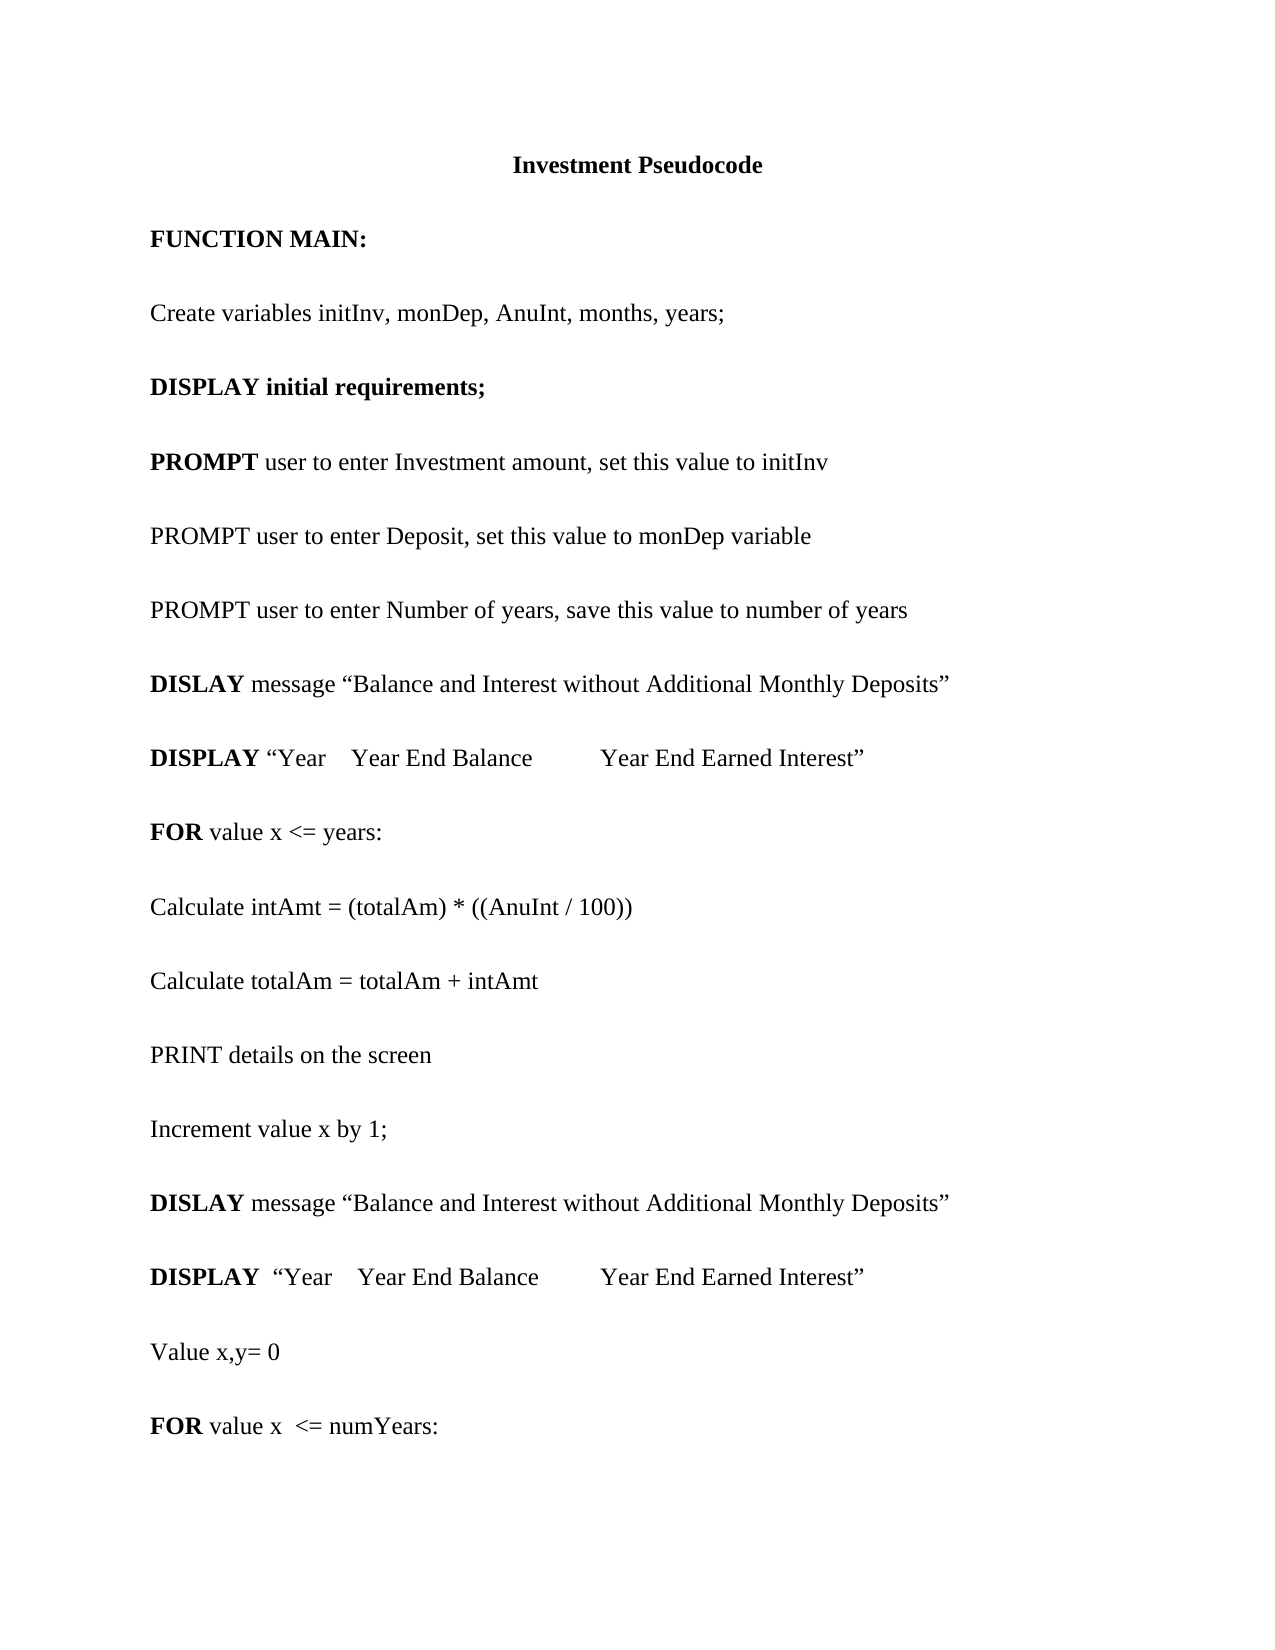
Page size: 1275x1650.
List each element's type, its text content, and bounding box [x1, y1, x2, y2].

text Calculate totalAm = totalAm + intAmt [150, 966, 1125, 994]
text FOR value x <= numYears: [150, 1411, 1125, 1439]
text DISPLAY “Year Year End Balance Year End Earned Interest” [150, 743, 1125, 772]
text PROMPT user to enter Deposit, set this value to monDep variable [150, 521, 1125, 549]
text Investment Pseudocode [150, 150, 1125, 179]
text DISLAY message “Balance and Interest without Additional Monthly Deposits” [150, 669, 1125, 698]
text FUNCTION MAIN: [150, 224, 1125, 253]
text Increment value x by 1; [150, 1114, 1125, 1143]
text DISLAY message “Balance and Interest without Additional Monthly Deposits” [150, 1188, 1125, 1217]
text PROMPT user to enter Number of years, save this value to number of years [150, 595, 1125, 624]
text PRINT details on the screen [150, 1040, 1125, 1069]
text DISPLAY “Year Year End Balance Year End Earned Interest” [150, 1262, 1125, 1291]
text FOR value x <= years: [150, 817, 1125, 846]
text DISPLAY initial requirements; [150, 372, 1125, 401]
text Value x,y= 0 [150, 1337, 1125, 1365]
text Calculate intAmt = (totalAm) * ((AnuInt / 100)) [150, 892, 1125, 920]
text Create variables initInv, monDep, AnuInt, months, years; [150, 298, 1125, 327]
text PROMPT user to enter Investment amount, set this value to initInv [150, 447, 1125, 475]
